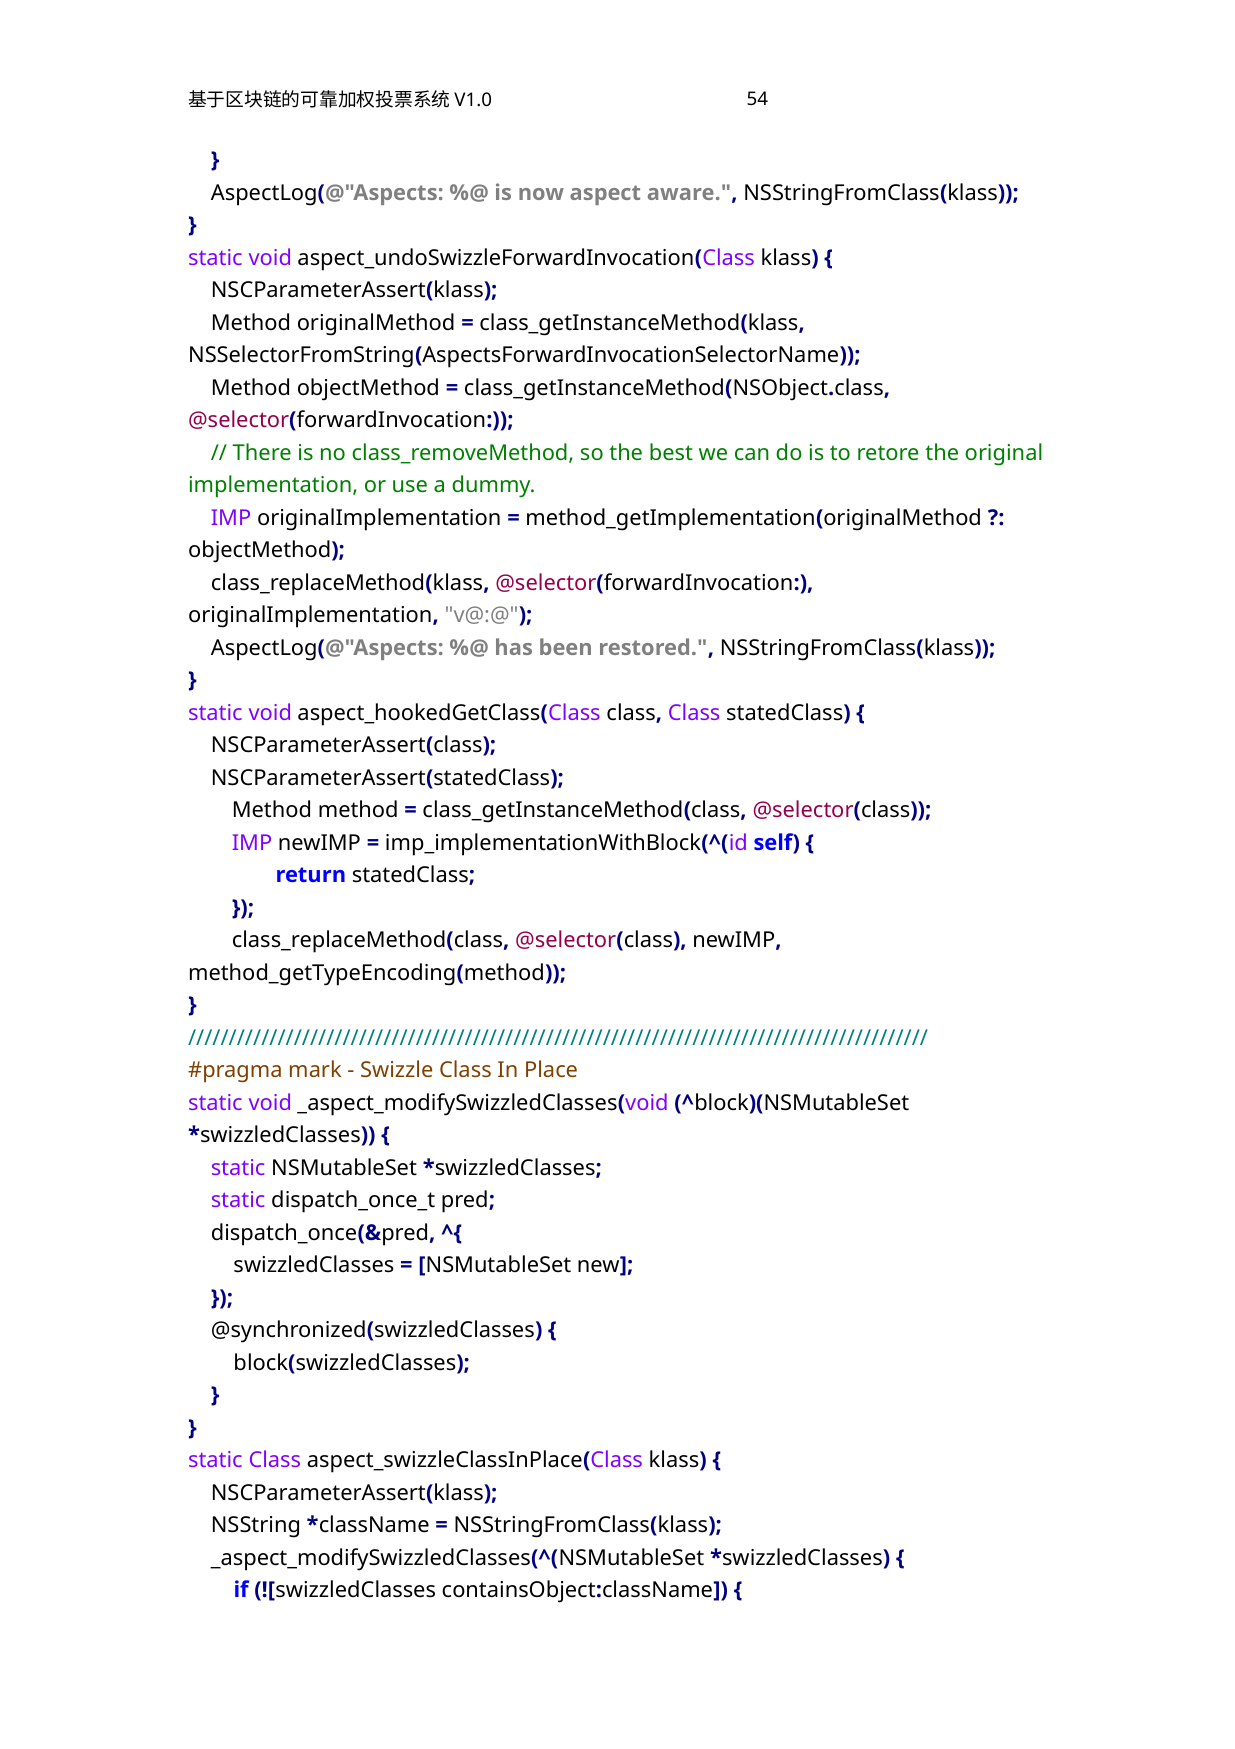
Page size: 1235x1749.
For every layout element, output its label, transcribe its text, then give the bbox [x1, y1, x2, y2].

text class_replaceMethod(klass, @selector(forwardInvocation:), originalImplementation, "v@:@"); [188, 565, 1047, 630]
text Method method = class_getInstanceMethod(class, @selector(class)); [188, 793, 1047, 825]
text NSCParameterAssert(klass); [188, 273, 1047, 305]
text /////////////////////////////////////////////////////////////////////////////////////////// [188, 1020, 1047, 1053]
text static NSMutableSet *swizzledClasses; [188, 1150, 1047, 1183]
text } [188, 988, 1047, 1020]
text static void aspect_undoSwizzleForwardInvocation(Class klass) { [188, 240, 1047, 273]
text }); [188, 1280, 1047, 1313]
text AspectLog(@"Aspects: %@ is now aspect aware.", NSStringFromClass(klass)); [188, 175, 1047, 208]
text block(swizzledClasses); [188, 1345, 1047, 1378]
text static Class aspect_swizzleClassInPlace(Class klass) { [188, 1443, 1047, 1475]
text } [188, 663, 1047, 695]
text @synchronized(swizzledClasses) { [188, 1313, 1047, 1345]
text return statedClass; [188, 858, 1047, 890]
text NSString *className = NSStringFromClass(klass); [188, 1508, 1047, 1540]
text IMP originalImplementation = method_getImplementation(originalMethod ?: objectMethod); [188, 500, 1047, 565]
text NSCParameterAssert(klass); [188, 1475, 1047, 1508]
text } [188, 1410, 1047, 1443]
text IMP newIMP = imp_implementationWithBlock(^(id self) { [188, 825, 1047, 858]
text if (![swizzledClasses containsObject:className]) { [188, 1573, 1047, 1605]
text static void aspect_hookedGetClass(Class class, Class statedClass) { [188, 695, 1047, 728]
text Method originalMethod = class_getInstanceMethod(klass, NSSelectorFromString(AspectsForwardInvocationSelectorName)); [188, 305, 1047, 370]
text // There is no class_removeMethod, so the best we can do is to retore the original implementation, or use a dummy. [188, 435, 1047, 500]
text Method objectMethod = class_getInstanceMethod(NSObject.class, @selector(forwardInvocation:)); [188, 370, 1047, 435]
text static dispatch_once_t pred; [188, 1183, 1047, 1215]
text AspectLog(@"Aspects: %@ has been restored.", NSStringFromClass(klass)); [188, 630, 1047, 663]
text } [188, 1378, 1047, 1410]
text } [188, 143, 1047, 175]
text NSCParameterAssert(statedClass); [188, 760, 1047, 793]
text #pragma mark - Swizzle Class In Place [188, 1053, 1047, 1085]
text class_replaceMethod(class, @selector(class), newIMP, method_getTypeEncoding(method)); [188, 923, 1047, 988]
text NSCParameterAssert(class); [188, 728, 1047, 760]
text _aspect_modifySwizzledClasses(^(NSMutableSet *swizzledClasses) { [188, 1540, 1047, 1573]
text swizzledClasses = [NSMutableSet new]; [188, 1248, 1047, 1280]
text static void _aspect_modifySwizzledClasses(void (^block)(NSMutableSet *swizzledClasses)) { [188, 1085, 1047, 1150]
text }); [188, 890, 1047, 923]
text dispatch_once(&pred, ^{ [188, 1215, 1047, 1248]
text } [188, 208, 1047, 240]
